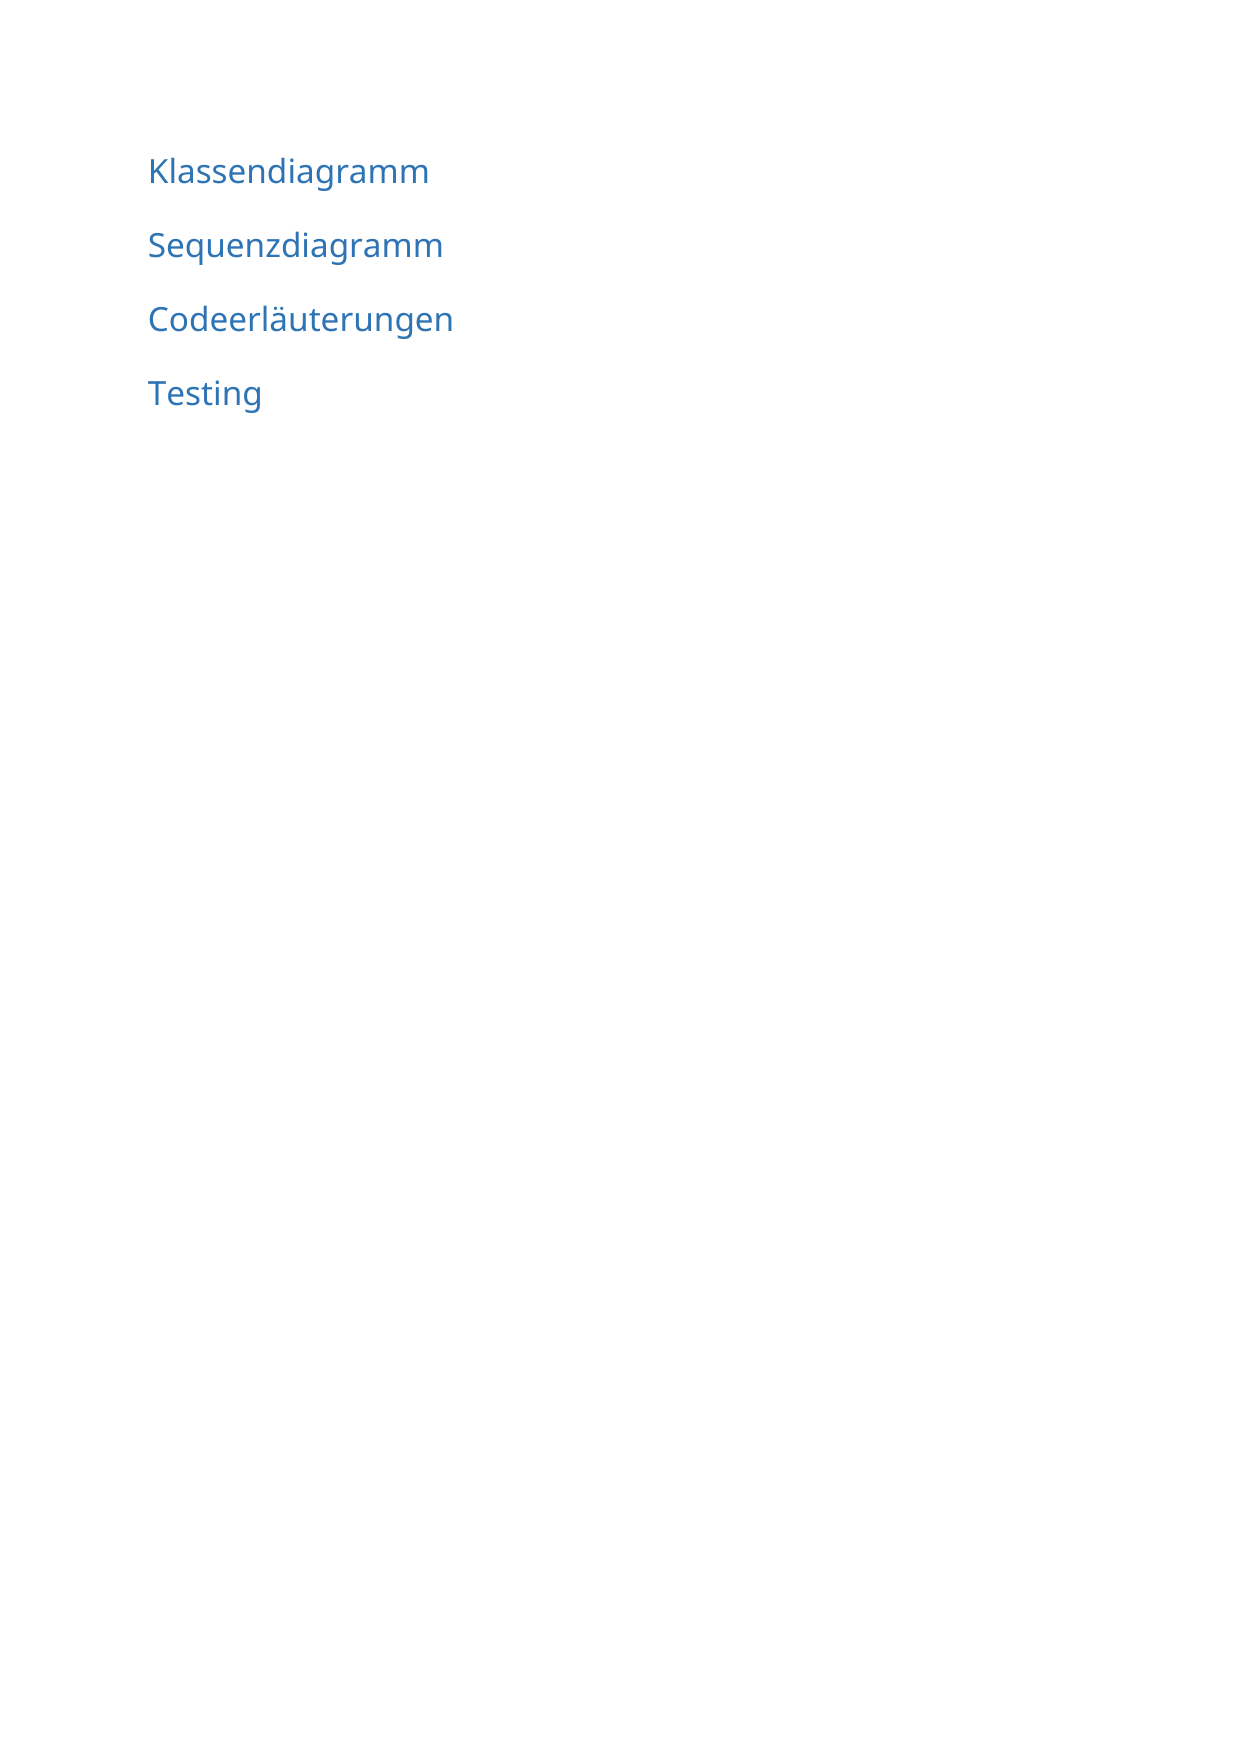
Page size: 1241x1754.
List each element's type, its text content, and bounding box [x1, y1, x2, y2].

subtitle Sequenzdiagramm [148, 222, 1093, 267]
subtitle Codeerläuterungen [148, 296, 1093, 341]
subtitle Testing [148, 369, 1093, 415]
subtitle Klassendiagramm [148, 148, 1093, 193]
